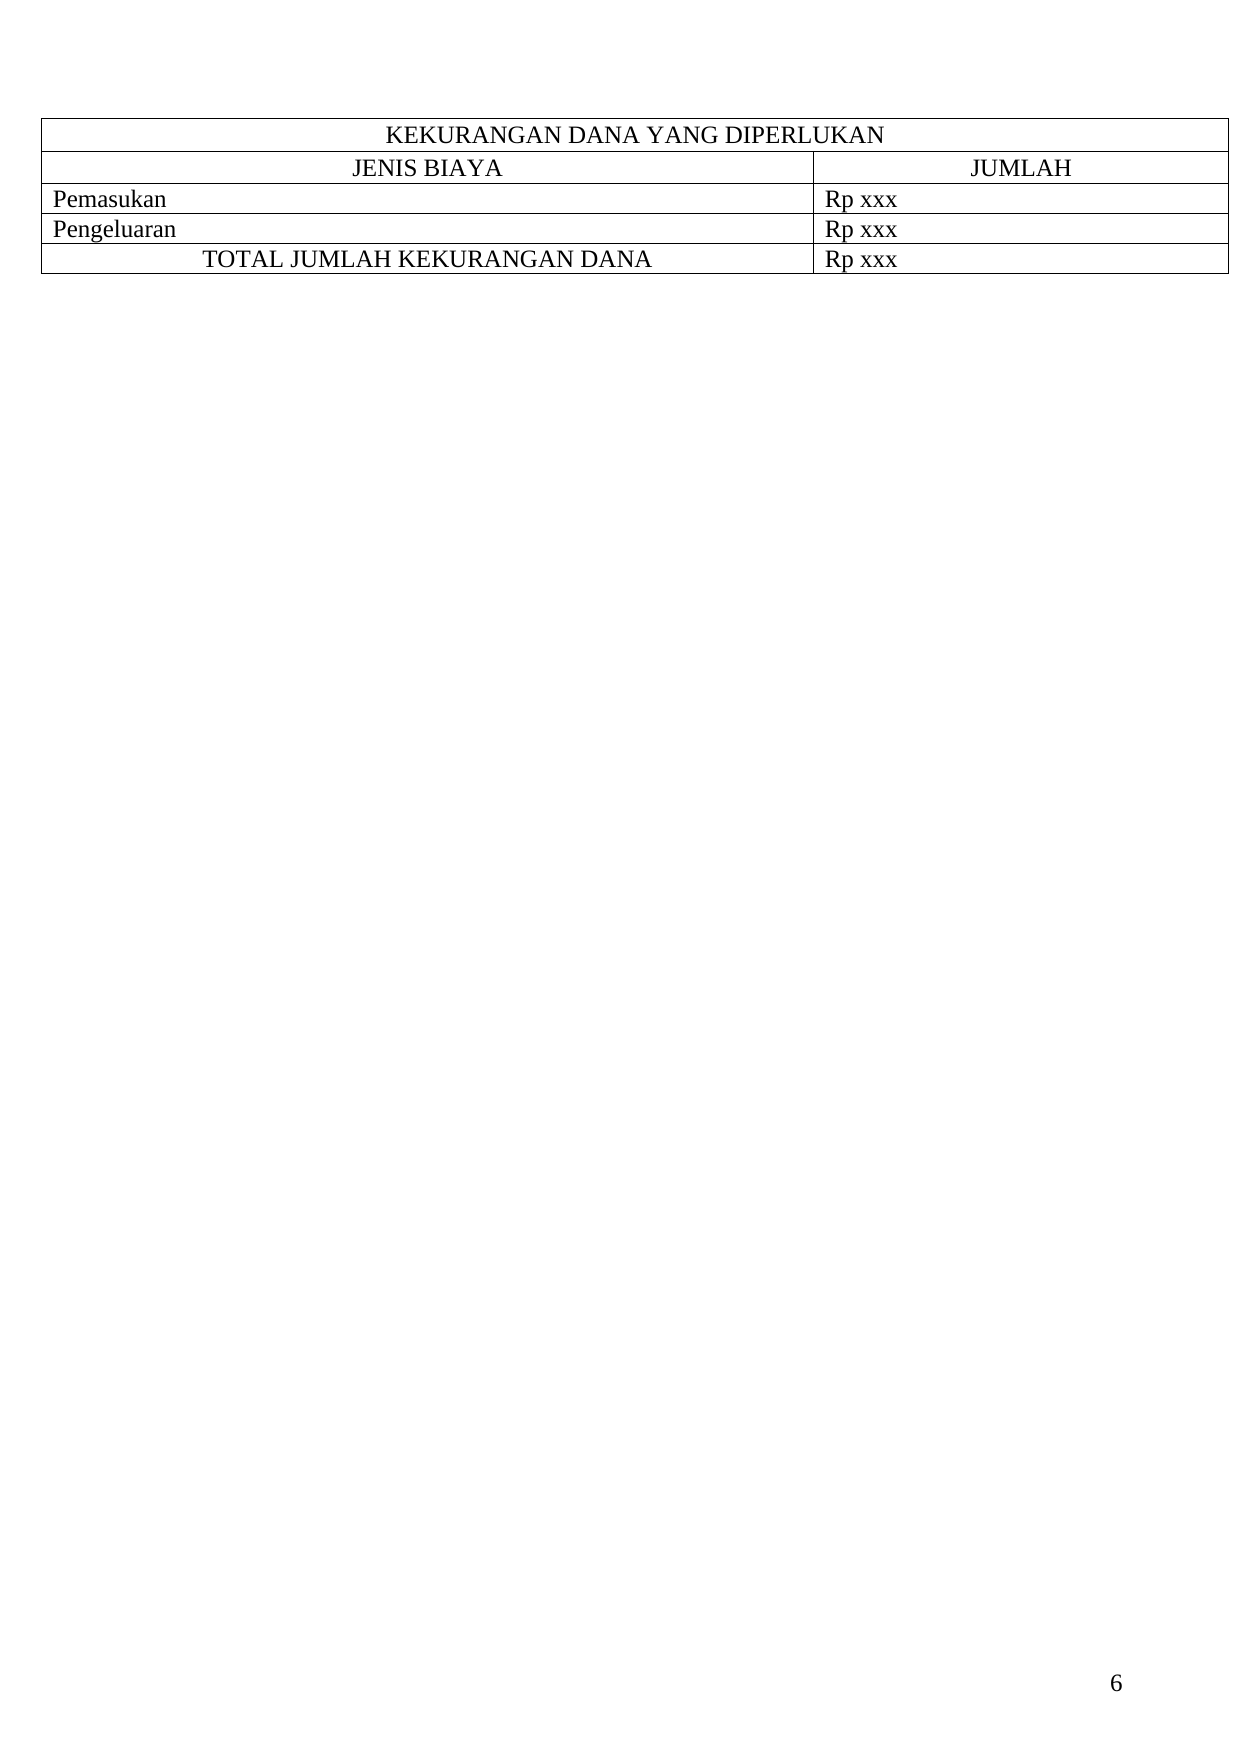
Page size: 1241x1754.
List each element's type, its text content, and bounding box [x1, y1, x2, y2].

table_cell Rp xxx [814, 214, 1228, 243]
table_cell Pemasukan [42, 184, 813, 213]
table_cell Rp xxx [814, 184, 1228, 213]
table_cell Pengeluaran [42, 214, 813, 243]
table_cell JUMLAH [814, 152, 1228, 183]
table_cell Rp xxx [814, 244, 1228, 273]
table_cell JENIS BIAYA [42, 152, 813, 183]
table_cell TOTAL JUMLAH KEKURANGAN DANA [42, 244, 813, 273]
table_header KEKURANGAN DANA YANG DIPERLUKAN [42, 119, 1228, 151]
